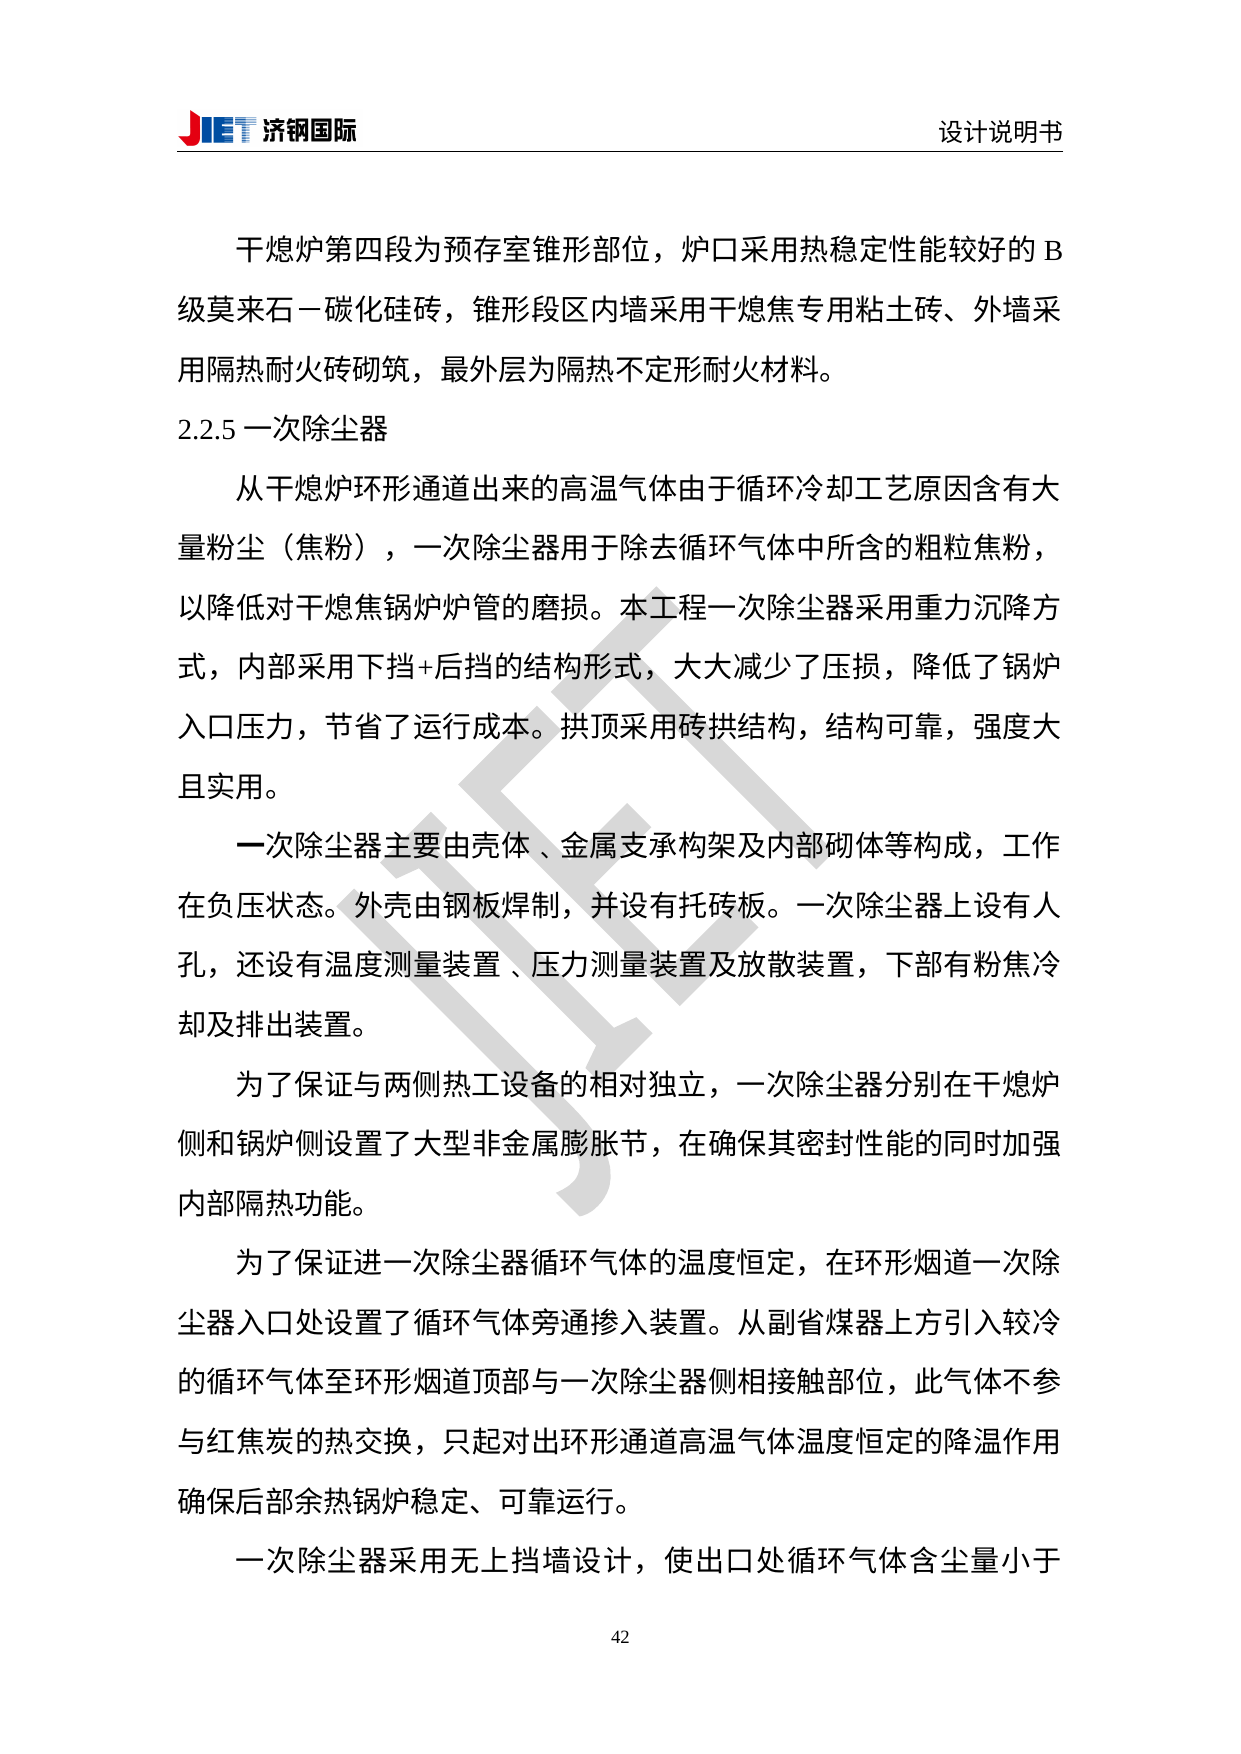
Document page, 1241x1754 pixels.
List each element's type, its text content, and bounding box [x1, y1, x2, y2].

subtitle 2.2.5 一次除尘器 [177, 397, 1063, 457]
text 为了保证与两侧热工设备的相对独立，一次除尘器分别在干熄炉侧和锅炉侧设置了大型非金属膨胀节，在确保其密封性能的同时加强内部隔热功能。 [177, 1052, 1063, 1231]
text 一次除尘器主要由壳体﹑金属支承构架及内部砌体等构成，工作在负压状态。外壳由钢板焊制，并设有托砖板。一次除尘器上设有人孔，还设有温度测量装置﹑压力测量装置及放散装置，下部有粉焦冷却及排出装置。 [177, 814, 1063, 1052]
text 为了保证进一次除尘器循环气体的温度恒定，在环形烟道一次除尘器入口处设置了循环气体旁通掺入装置。从副省煤器上方引入较冷的循环气体至环形烟道顶部与一次除尘器侧相接触部位，此气体不参与红焦炭的热交换，只起对出环形通道高温气体温度恒定的降温作用，确保后部余热锅炉稳定、可靠运行。 [177, 1231, 1063, 1529]
text 干熄炉第四段为预存室锥形部位，炉口采用热稳定性能较好的B级莫来石－碳化硅砖，锥形段区内墙采用干熄焦专用粘土砖、外墙采用隔热耐火砖砌筑，最外层为隔热不定形耐火材料。 [177, 218, 1063, 397]
text 从干熄炉环形通道出来的高温气体由于循环冷却工艺原因含有大量粉尘（焦粉），一次除尘器用于除去循环气体中所含的粗粒焦粉，以降低对干熄焦锅炉炉管的磨损。本工程一次除尘器采用重力沉降方式，内部采用下挡+后挡的结构形式，大大减少了压损，降低了锅炉入口压力，节省了运行成本。拱顶采用砖拱结构，结构可靠，强度大且实用。 [177, 457, 1063, 814]
picture [177, 109, 363, 147]
